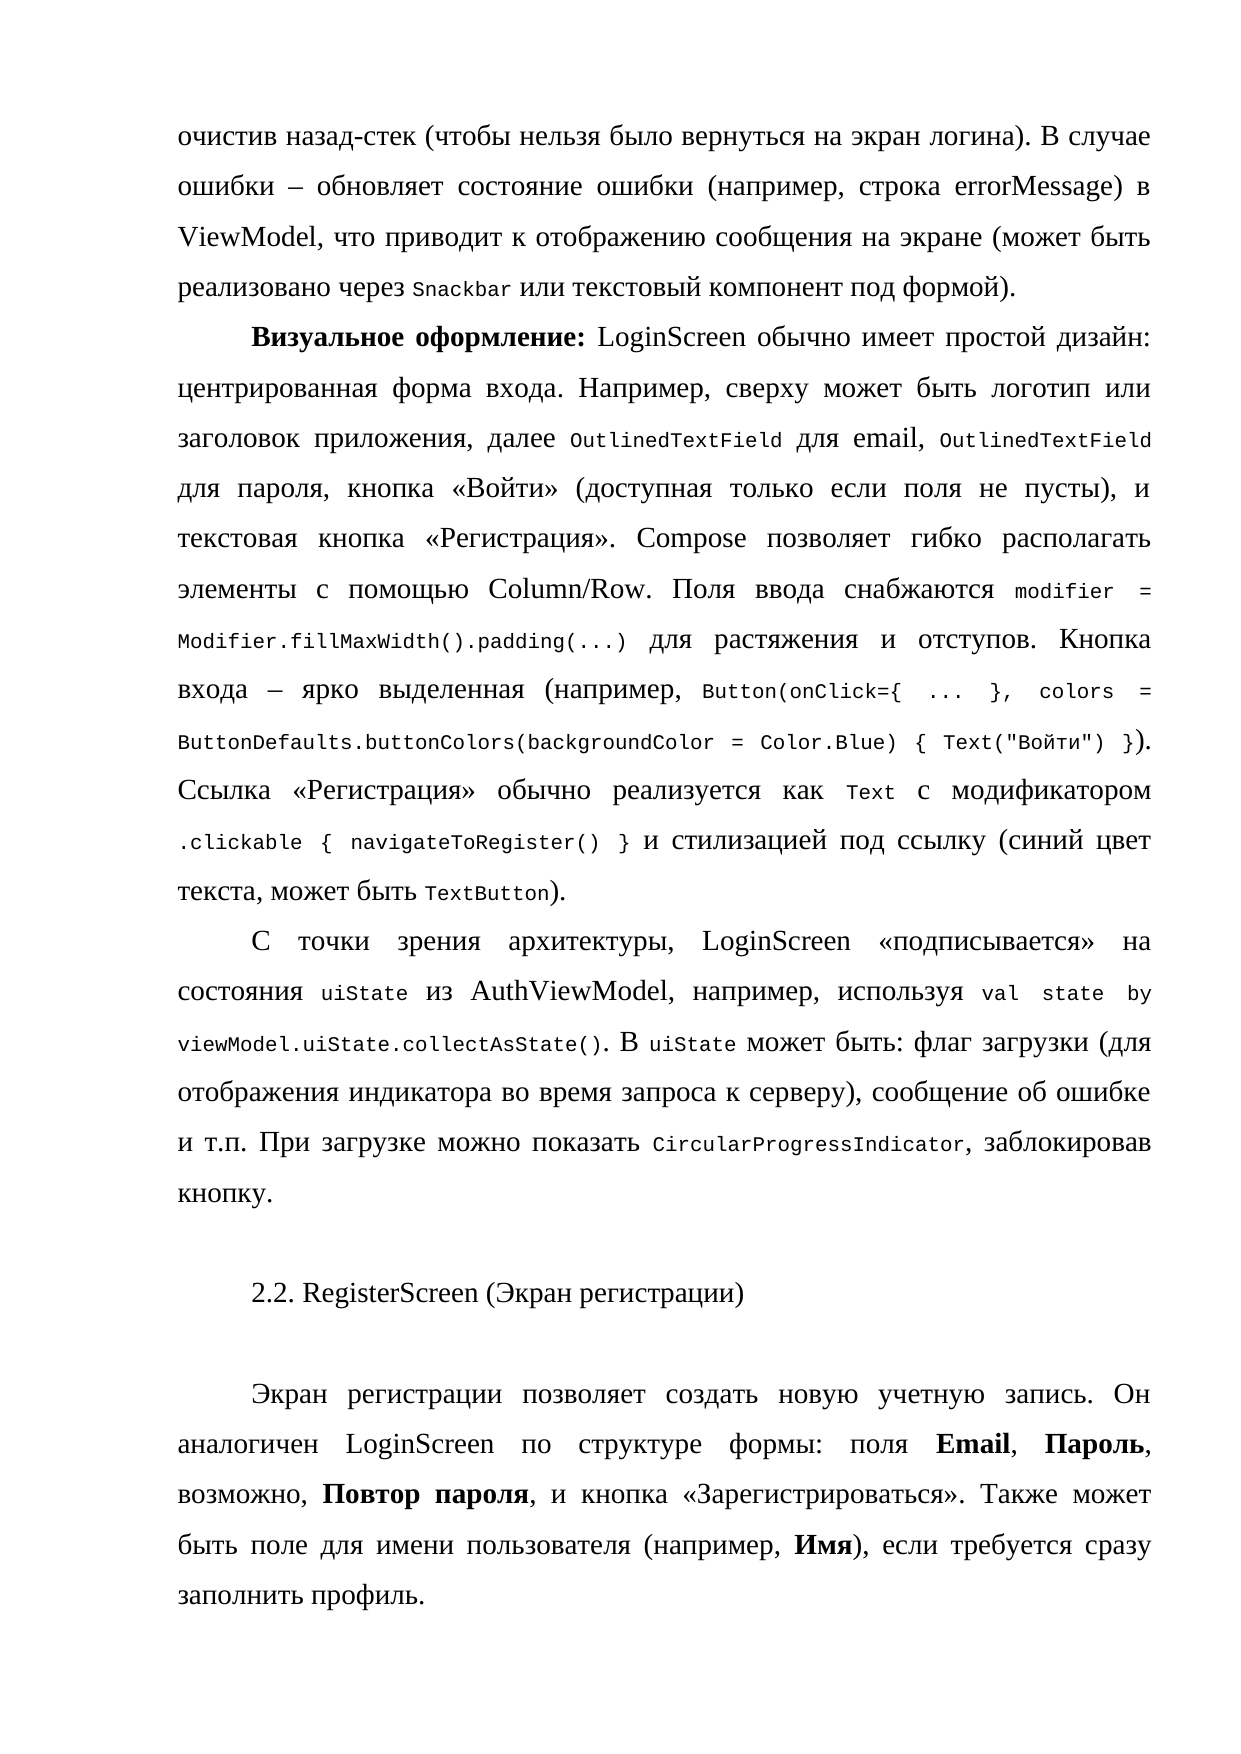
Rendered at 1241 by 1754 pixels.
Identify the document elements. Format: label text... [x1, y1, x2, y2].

text 2.2. RegisterScreen (Экран регистрации) [177, 1275, 1152, 1309]
text Экран регистрации позволяет создать новую учетную запись. Он аналогичен LoginScreen по структуре формы: поля Email, Пароль, возможно, Повтор пароля, и кнопка «Зарегистрироваться». Также может быть поле для имени пользователя (например, Имя), если требуется сразу заполнить профиль. [177, 1376, 1152, 1611]
text С точки зрения архитектуры, LoginScreen «подписывается» на состояния uiState из AuthViewModel, например, используя val state by viewModel.uiState.collectAsState(). В uiState может быть: флаг загрузки (для отображения индикатора во время запроса к серверу), сообщение об ошибке и т.п. При загрузке можно показать CircularProgressIndicator, заблокировав кнопку. [177, 923, 1152, 1208]
text Визуальное оформление: LoginScreen обычно имеет простой дизайн: центрированная форма входа. Например, сверху может быть логотип или заголовок приложения, далее OutlinedTextField для email, OutlinedTextField для пароля, кнопка «Войти» (доступная только если поля не пусты), и текстовая кнопка «Регистрация». Compose позволяет гибко располагать элементы с помощью Column/Row. Поля ввода снабжаются modifier = Modifier.fillMaxWidth().padding(...) для растяжения и отступов. Кнопка входа – ярко выделенная (например, Button(onClick={ ... }, colors = ButtonDefaults.buttonColors(backgroundColor = Color.Blue) { Text("Войти") }). Ссылка «Регистрация» обычно реализуется как Text с модификатором .clickable { navigateToRegister() } и стилизацией под ссылку (синий цвет текста, может быть TextButton). [177, 319, 1152, 906]
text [177, 118, 1152, 303]
